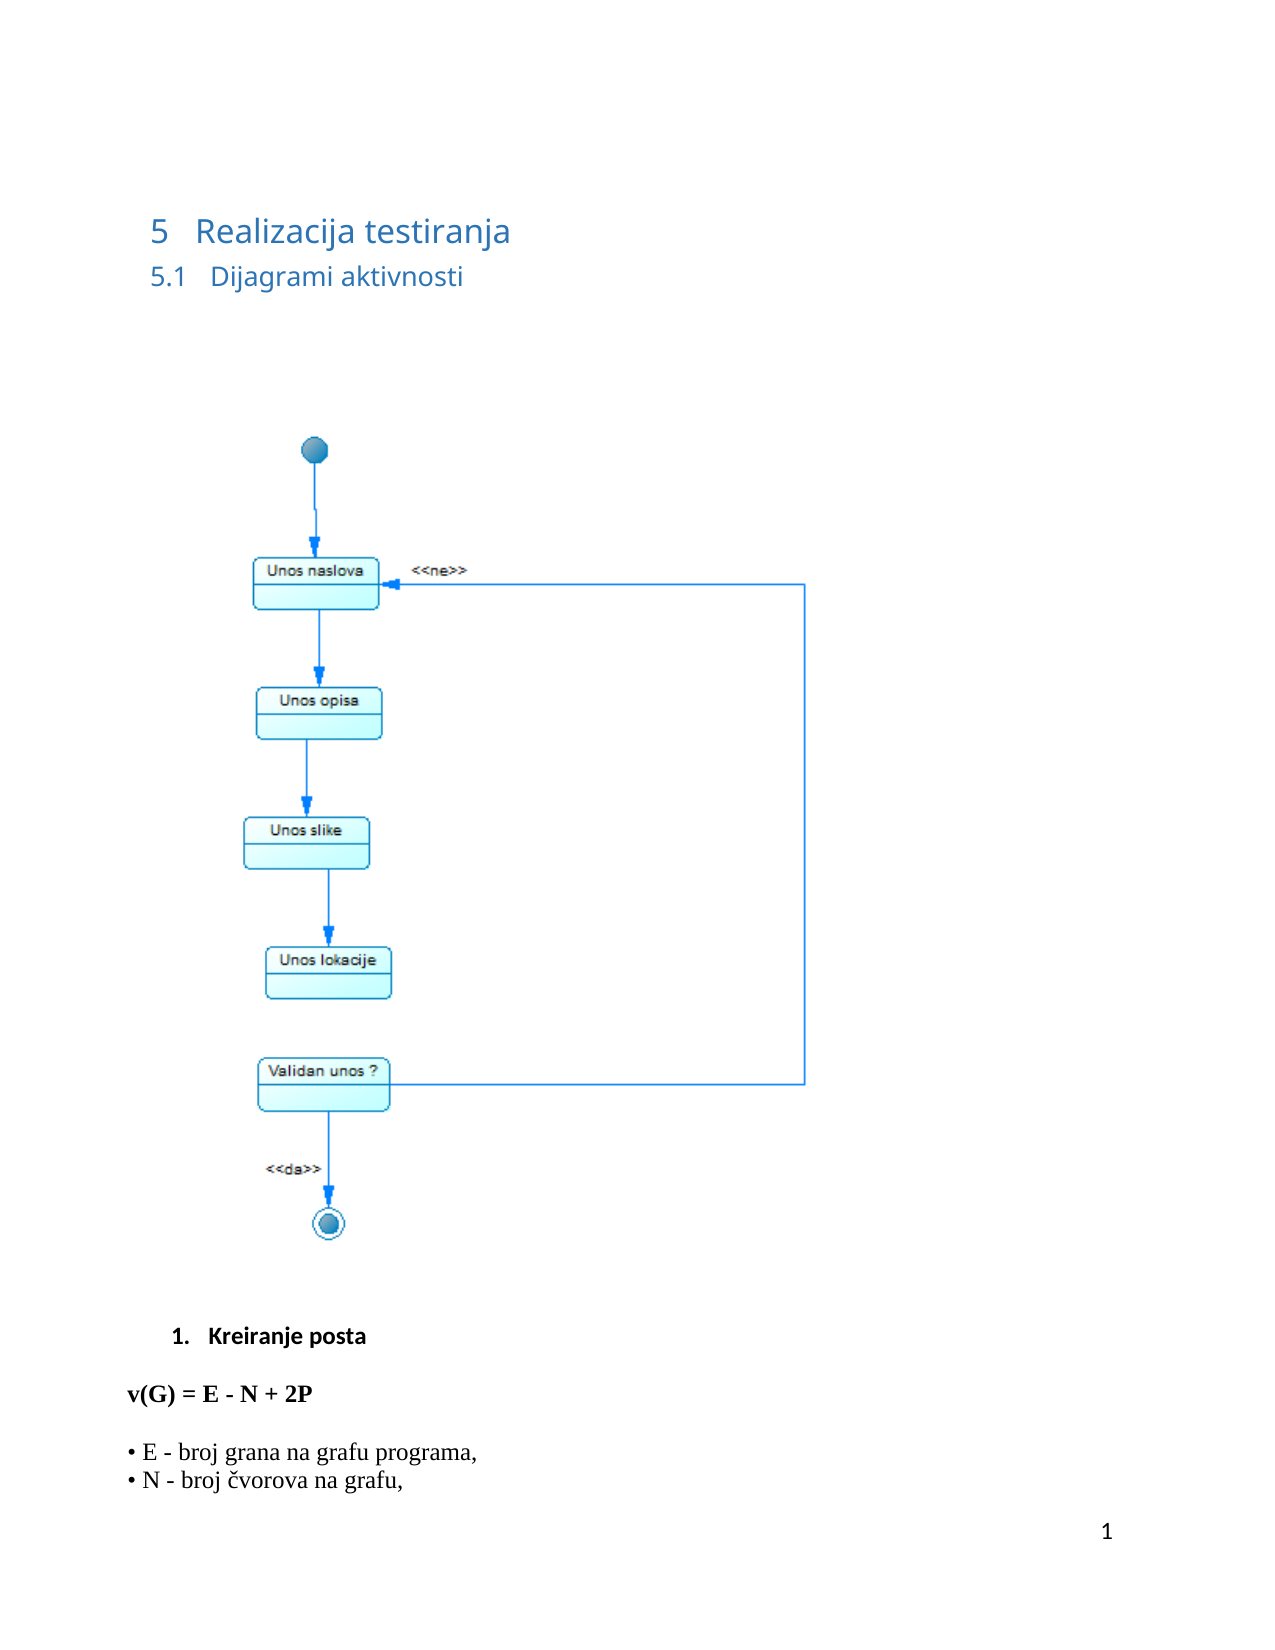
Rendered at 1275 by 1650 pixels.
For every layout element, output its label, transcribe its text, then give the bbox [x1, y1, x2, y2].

list Kreiranje posta [171, 1320, 1260, 1351]
text • N - broj čvorova na grafu, [127, 1466, 1260, 1494]
picture [170, 376, 895, 1292]
text • E - broj grana na grafu programa, [127, 1437, 1260, 1466]
subtitle Dijagrami aktivnosti [150, 257, 1260, 294]
subtitle Realizacija testiranja [150, 208, 1260, 253]
text v(G) = E - N + 2P [127, 1379, 1260, 1408]
